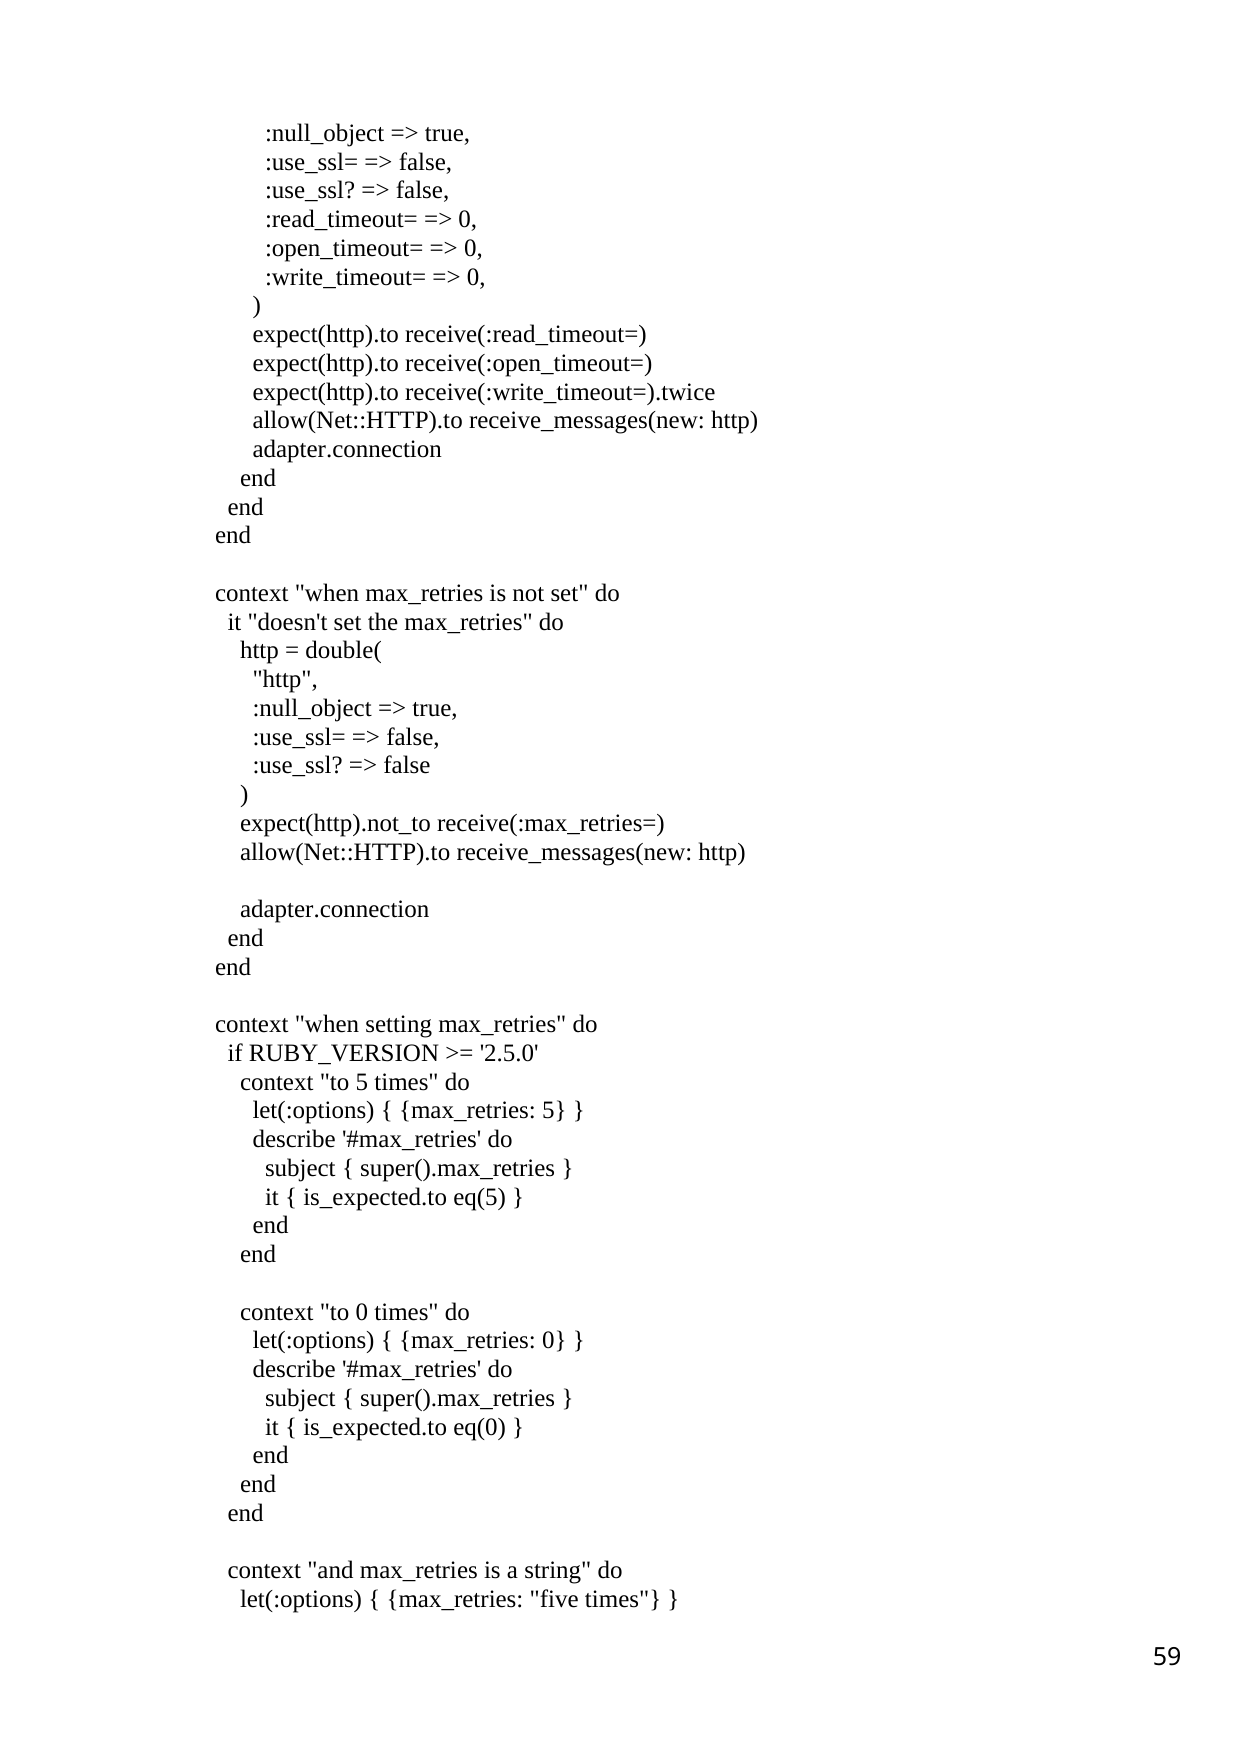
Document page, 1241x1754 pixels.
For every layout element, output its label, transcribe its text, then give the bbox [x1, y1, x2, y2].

text context "and max_retries is a string" do [177, 1556, 1181, 1584]
text allow(Net::HTTP).to receive_messages(new: http) [177, 837, 1181, 866]
text subject { super().max_retries } [177, 1383, 1181, 1412]
text context "when setting max_retries" do [177, 1009, 1181, 1038]
text "http", [177, 664, 1181, 693]
text adapter.connection [177, 434, 1181, 463]
text :read_timeout= => 0, [177, 204, 1181, 233]
text end [177, 923, 1181, 952]
text :write_timeout= => 0, [177, 262, 1181, 291]
text let(:options) { {max_retries: 0} } [177, 1326, 1181, 1354]
text ) [177, 291, 1181, 319]
text end [177, 1211, 1181, 1239]
text :open_timeout= => 0, [177, 233, 1181, 262]
text context "to 5 times" do [177, 1067, 1181, 1096]
text :null_object => true, [177, 693, 1181, 722]
text end [177, 1239, 1181, 1268]
text if RUBY_VERSION >= '2.5.0' [177, 1038, 1181, 1067]
text :use_ssl? => false [177, 751, 1181, 779]
text it { is_expected.to eq(0) } [177, 1412, 1181, 1441]
text :use_ssl= => false, [177, 722, 1181, 751]
text end [177, 492, 1181, 521]
text end [177, 521, 1181, 549]
text describe '#max_retries' do [177, 1124, 1181, 1153]
text describe '#max_retries' do [177, 1354, 1181, 1383]
text let(:options) { {max_retries: 5} } [177, 1096, 1181, 1124]
text expect(http).to receive(:read_timeout=) [177, 319, 1181, 348]
text context "when max_retries is not set" do [177, 578, 1181, 607]
text expect(http).to receive(:open_timeout=) [177, 348, 1181, 377]
text let(:options) { {max_retries: "five times"} } [177, 1584, 1181, 1613]
text end [177, 1441, 1181, 1469]
text context "to 0 times" do [177, 1297, 1181, 1326]
text subject { super().max_retries } [177, 1153, 1181, 1182]
text expect(http).not_to receive(:max_retries=) [177, 808, 1181, 837]
text it "doesn't set the max_retries" do [177, 607, 1181, 636]
text ) [177, 779, 1181, 808]
text :use_ssl? => false, [177, 176, 1181, 204]
text :use_ssl= => false, [177, 147, 1181, 176]
text it { is_expected.to eq(5) } [177, 1182, 1181, 1211]
text end [177, 463, 1181, 492]
text end [177, 1498, 1181, 1527]
text end [177, 952, 1181, 981]
text allow(Net::HTTP).to receive_messages(new: http) [177, 406, 1181, 434]
text http = double( [177, 636, 1181, 664]
text adapter.connection [177, 894, 1181, 923]
text :null_object => true, [177, 118, 1181, 147]
text expect(http).to receive(:write_timeout=).twice [177, 377, 1181, 406]
text end [177, 1469, 1181, 1498]
